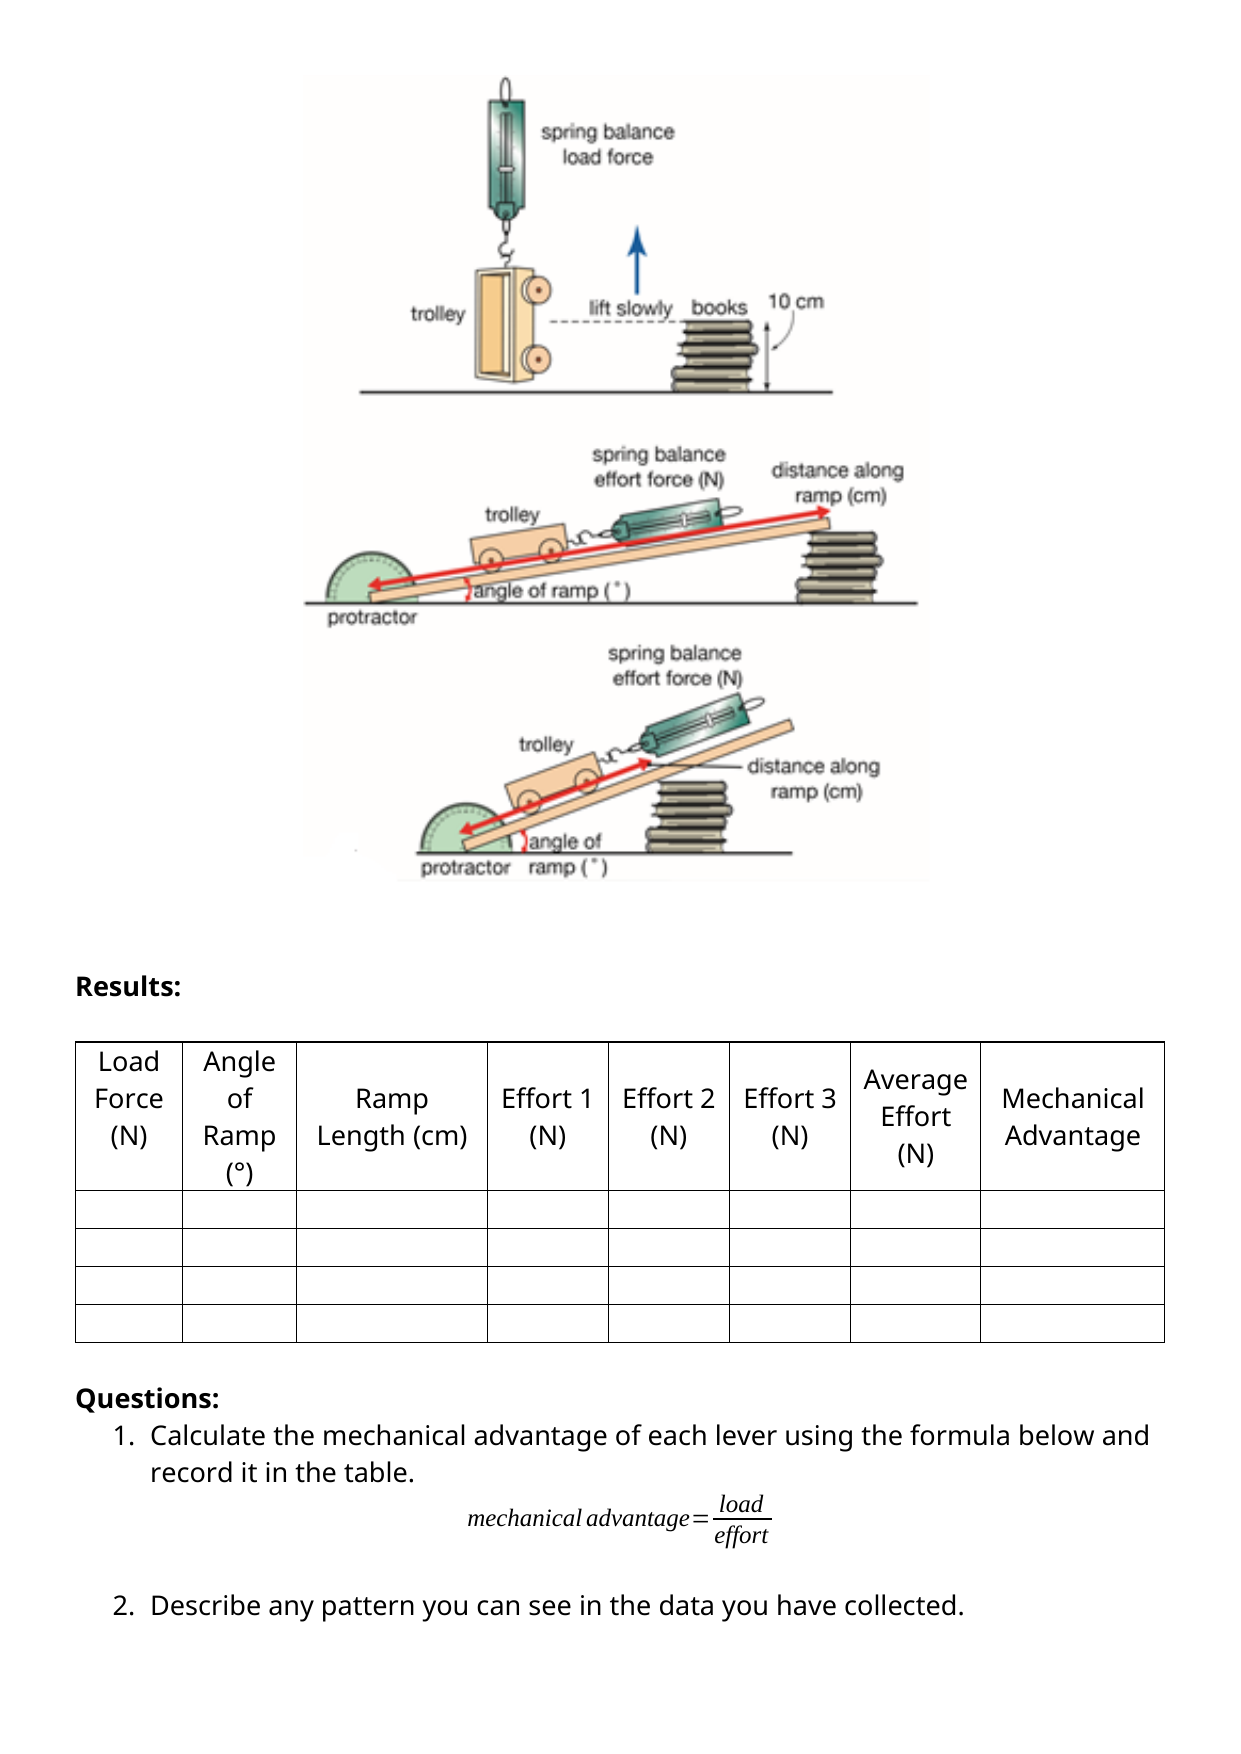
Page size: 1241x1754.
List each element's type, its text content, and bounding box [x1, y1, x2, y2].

table_header Effort 2 (N) [609, 1043, 729, 1190]
table_cell [851, 1191, 980, 1228]
table_header Effort 1 (N) [488, 1043, 608, 1190]
table_cell [297, 1229, 487, 1266]
table_header Effort 3 (N) [730, 1043, 850, 1190]
table_cell [76, 1305, 182, 1342]
table_cell [76, 1229, 182, 1266]
list Describe any pattern you can see in the data you have collected. [112, 1586, 1165, 1623]
table_cell [981, 1191, 1164, 1228]
table_header Angle of Ramp (°) [183, 1043, 296, 1190]
table_cell [981, 1229, 1164, 1266]
table_cell [981, 1267, 1164, 1304]
text Results: [75, 968, 1165, 1004]
table_header Load Force (N) [76, 1043, 182, 1190]
table_header Mechanical Advantage [981, 1043, 1164, 1190]
table_cell [609, 1267, 729, 1304]
table_cell [730, 1267, 850, 1304]
table_cell [76, 1267, 182, 1304]
table_cell [488, 1305, 608, 1342]
table_cell [183, 1305, 296, 1342]
list Calculate the mechanical advantage of each lever using the formula below and record it in the table. [112, 1416, 1165, 1490]
table_cell [609, 1305, 729, 1342]
table_cell [730, 1305, 850, 1342]
table_cell [730, 1229, 850, 1266]
table_header Average Effort (N) [851, 1043, 980, 1190]
table_cell [297, 1267, 487, 1304]
text Questions: [75, 1379, 1165, 1416]
picture [302, 75, 938, 931]
table_cell [183, 1191, 296, 1228]
table_cell [183, 1229, 296, 1266]
table_cell [851, 1305, 980, 1342]
table_cell [730, 1191, 850, 1228]
table_cell [851, 1267, 980, 1304]
table_header Ramp Length (cm) [297, 1043, 487, 1190]
table_cell [297, 1305, 487, 1342]
table_cell [981, 1305, 1164, 1342]
table_cell [488, 1267, 608, 1304]
table_cell [76, 1191, 182, 1228]
table_cell [609, 1191, 729, 1228]
table_cell [183, 1267, 296, 1304]
table_cell [851, 1229, 980, 1266]
table_cell [297, 1191, 487, 1228]
table_cell [488, 1191, 608, 1228]
table_cell [609, 1229, 729, 1266]
table_cell [488, 1229, 608, 1266]
